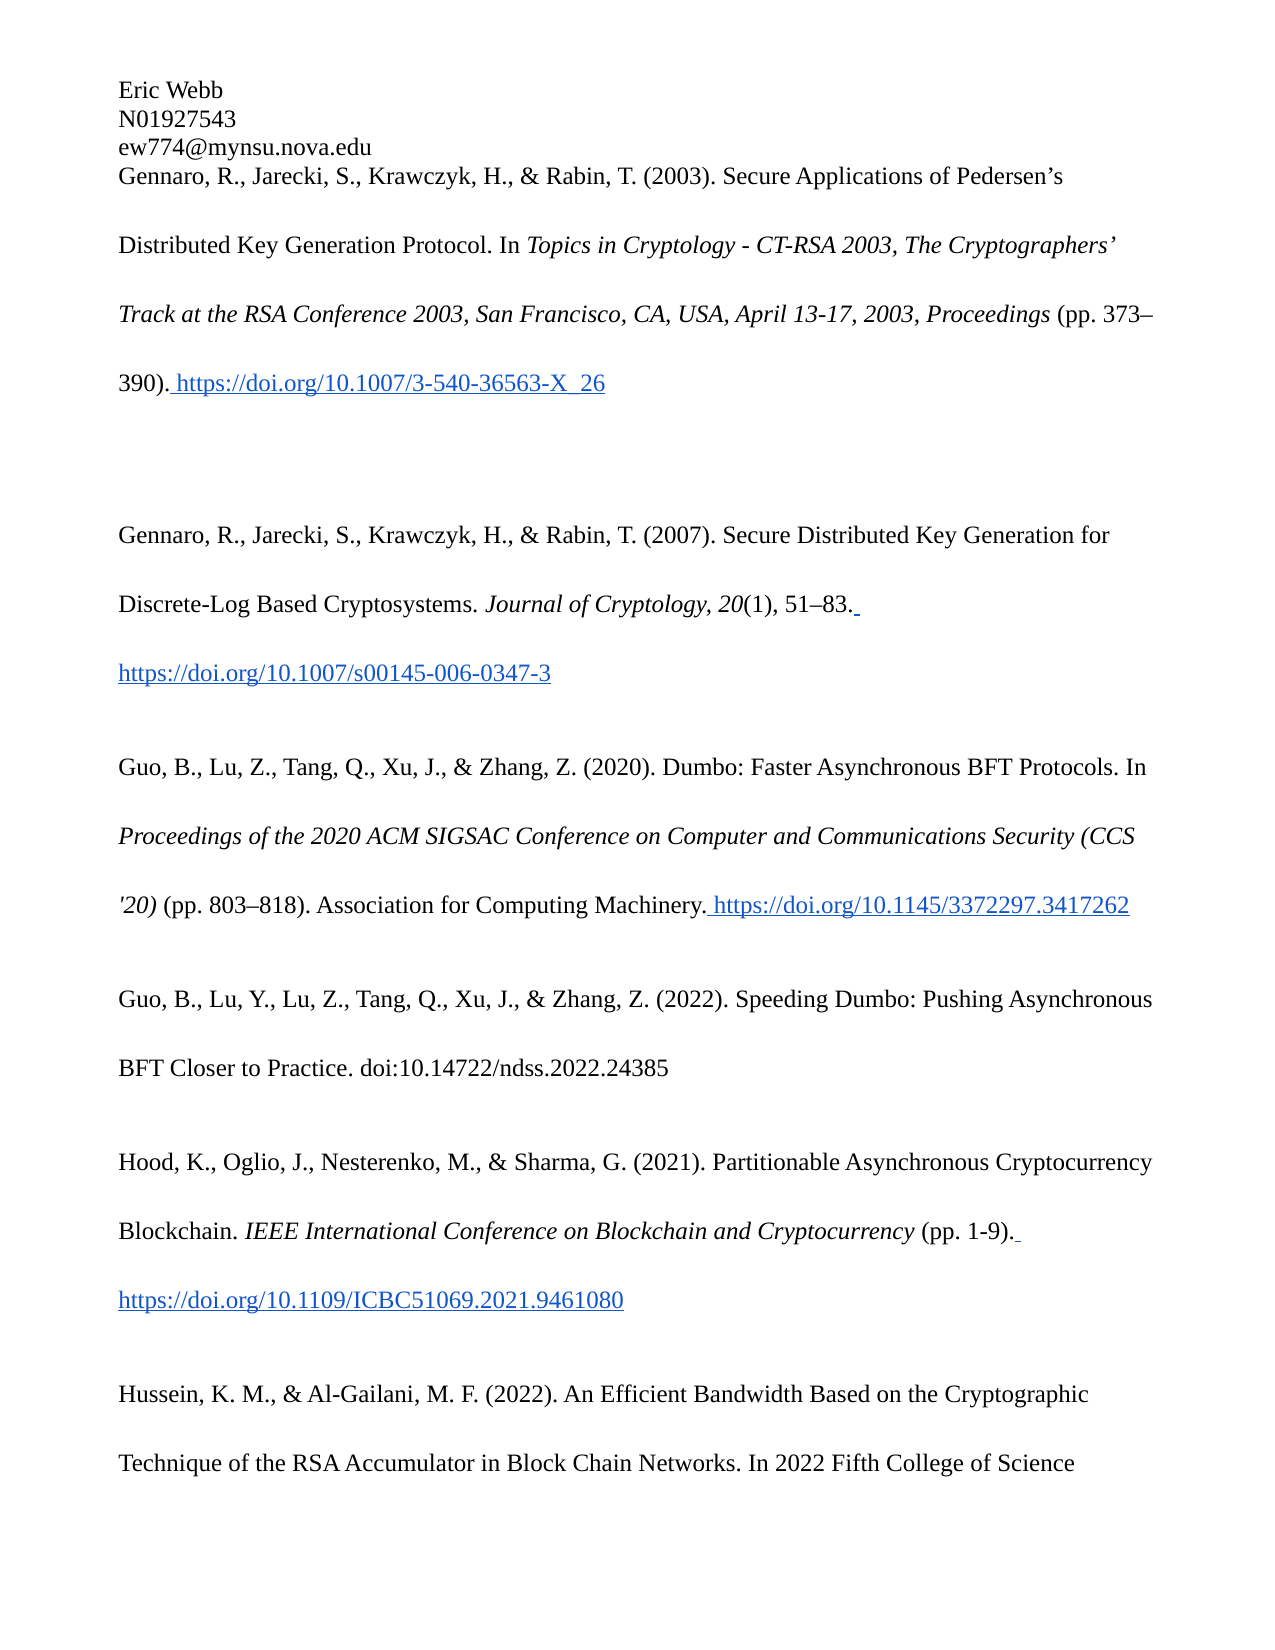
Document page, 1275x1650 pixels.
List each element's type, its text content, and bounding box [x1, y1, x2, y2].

text Guo, B., Lu, Y., Lu, Z., Tang, Q., Xu, J., & Zhang, Z. (2022). Speeding Dumbo: Pushing Asynchronous BFT Closer to Practice. doi:10.14722/ndss.2022.24385 [118, 984, 1157, 1082]
text Guo, B., Lu, Z., Tang, Q., Xu, J., & Zhang, Z. (2020). Dumbo: Faster Asynchronous BFT Protocols. In Proceedings of the 2020 ACM SIGSAC Conference on Computer and Communications Security (CCS '20) (pp. 803–818). Association for Computing Machinery. https://doi.org/10.1145/3372297.3417262 [118, 752, 1157, 919]
text Hood, K., Oglio, J., Nesterenko, M., & Sharma, G. (2021). Partitionable Asynchronous Cryptocurrency Blockchain. IEEE International Conference on Blockchain and Cryptocurrency (pp. 1-9). https://doi.org/10.1109/ICBC51069.2021.9461080 [118, 1147, 1157, 1313]
text Gennaro, R., Jarecki, S., Krawczyk, H., & Rabin, T. (2003). Secure Applications of Pedersen’s Distributed Key Generation Protocol. In Topics in Cryptology - CT-RSA 2003, The Cryptographers’ Track at the RSA Conference 2003, San Francisco, CA, USA, April 13-17, 2003, Proceedings (pp. 373–390). https://doi.org/10.1007/3-540-36563-X_26 [118, 161, 1157, 397]
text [118, 1379, 1157, 1476]
text Gennaro, R., Jarecki, S., Krawczyk, H., & Rabin, T. (2007). Secure Distributed Key Generation for Discrete-Log Based Cryptosystems. Journal of Cryptology, 20(1), 51–83. https://doi.org/10.1007/s00145-006-0347-3 [118, 520, 1157, 687]
